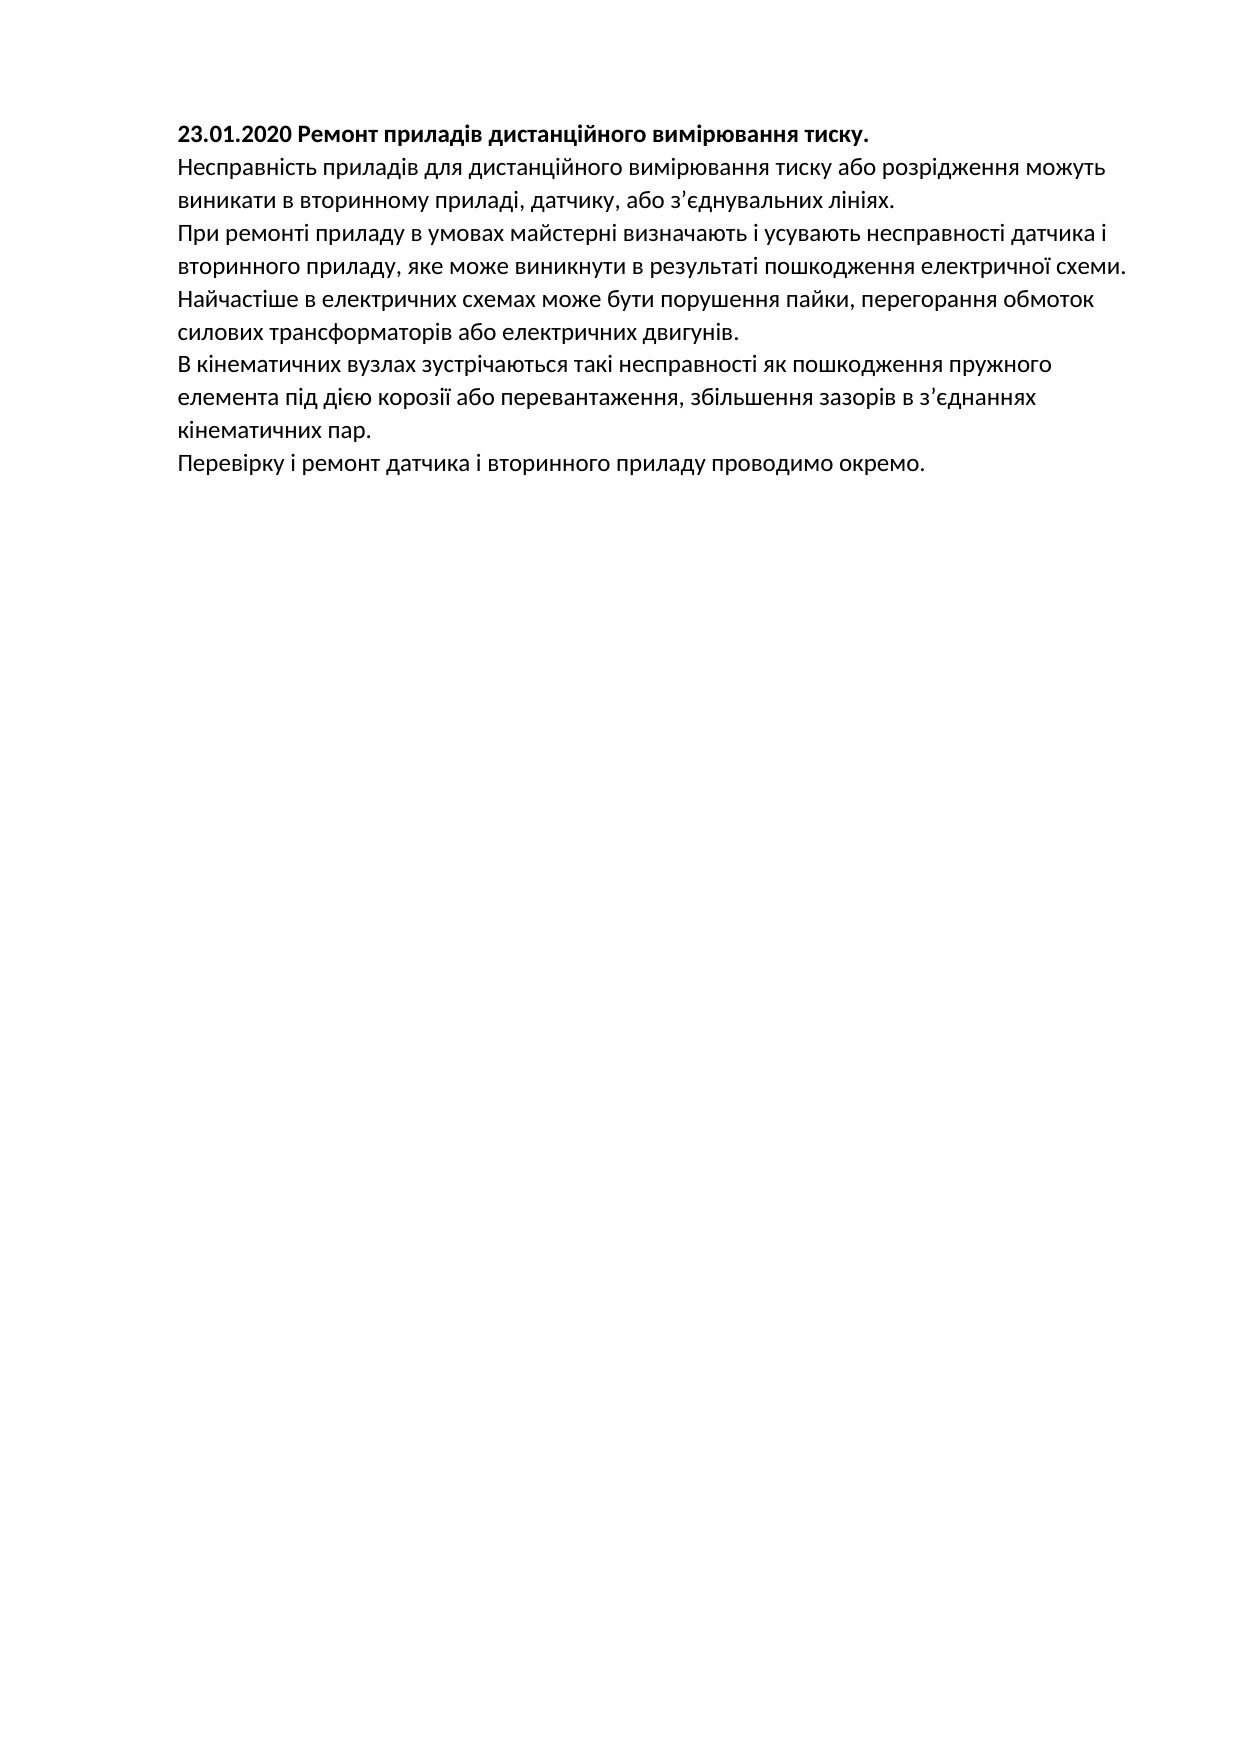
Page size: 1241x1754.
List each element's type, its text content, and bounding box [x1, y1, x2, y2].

text Несправність приладів для дистанційного вимірювання тиску або розрідження можуть виникати в вторинному приладі, датчику, або з’єднувальних лініях. [177, 151, 1152, 214]
text 23.01.2020 Ремонт приладів дистанційного вимірювання тиску. [177, 118, 1152, 149]
text В кінематичних вузлах зустрічаються такі несправності як пошкодження пружного елемента під дією корозії або перевантаження, збільшення зазорів в з’єднаннях кінематичних пар. [177, 348, 1152, 445]
text Перевірку і ремонт датчика і вторинного приладу проводимо окремо. [177, 447, 1152, 478]
text Найчастіше в електричних схемах може бути порушення пайки, перегорання обмоток силових трансформаторів або електричних двигунів. [177, 283, 1152, 346]
text При ремонті приладу в умовах майстерні визначають і усувають несправності датчика і вторинного приладу, яке може виникнути в результаті пошкодження електричної схеми. [177, 217, 1152, 280]
